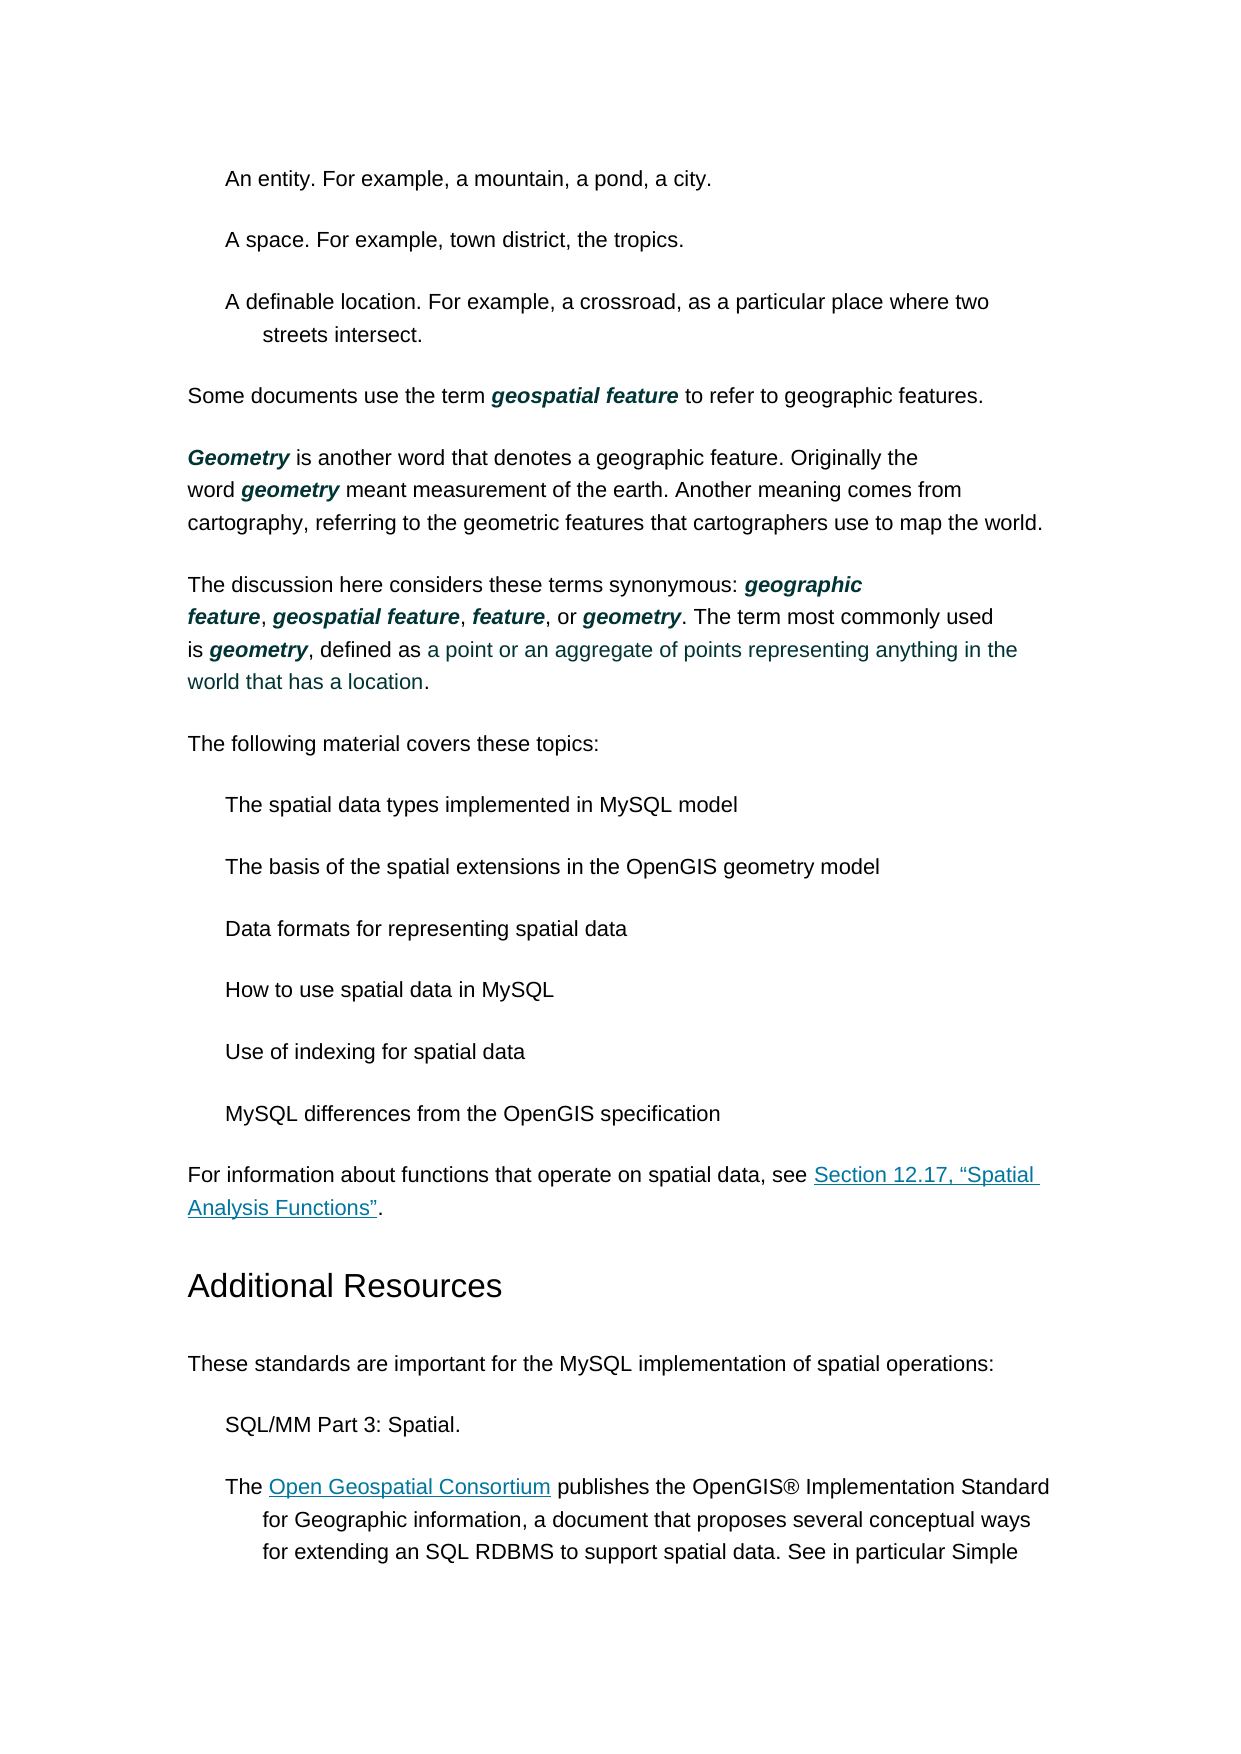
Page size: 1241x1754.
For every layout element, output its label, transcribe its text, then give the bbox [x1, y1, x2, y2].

text Data formats for representing spatial data [225, 912, 1053, 944]
text Use of indexing for spatial data [225, 1035, 1053, 1068]
text For information about functions that operate on spatial data, see Section 12.17, “Spatial Analysis Functions”. [187, 1159, 1053, 1224]
text Geometry is another word that denotes a geographic feature. Originally the word geometry meant measurement of the earth. Another meaning comes from cartography, referring to the geometric features that cartographers use to map the world. [187, 441, 1053, 539]
text SQL/MM Part 3: Spatial. [225, 1409, 1053, 1441]
text Some documents use the term geospatial feature to refer to geographic features. [187, 379, 1053, 412]
text The basis of the spatial extensions in the OpenGIS geometry model [225, 850, 1053, 883]
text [225, 1470, 1053, 1568]
text The spatial data types implemented in MySQL model [225, 789, 1053, 821]
subtitle Additional Resources [187, 1253, 1053, 1318]
text A space. For example, town district, the tropics. [225, 224, 1053, 256]
text These standards are important for the MySQL implementation of spatial operations: [187, 1347, 1053, 1379]
text The following material covers these topics: [187, 727, 1053, 759]
text An entity. For example, a mountain, a pond, a city. [225, 162, 1053, 194]
text A definable location. For example, a crossroad, as a particular place where two streets intersect. [225, 285, 1053, 350]
text How to use spatial data in MySQL [225, 974, 1053, 1006]
text The discussion here considers these terms synonymous: geographic feature, geospatial feature, feature, or geometry. The term most commonly used is geometry, defined as a point or an aggregate of points representing anything in the world that has a location. [187, 568, 1053, 698]
text MySQL differences from the OpenGIS specification [225, 1097, 1053, 1129]
